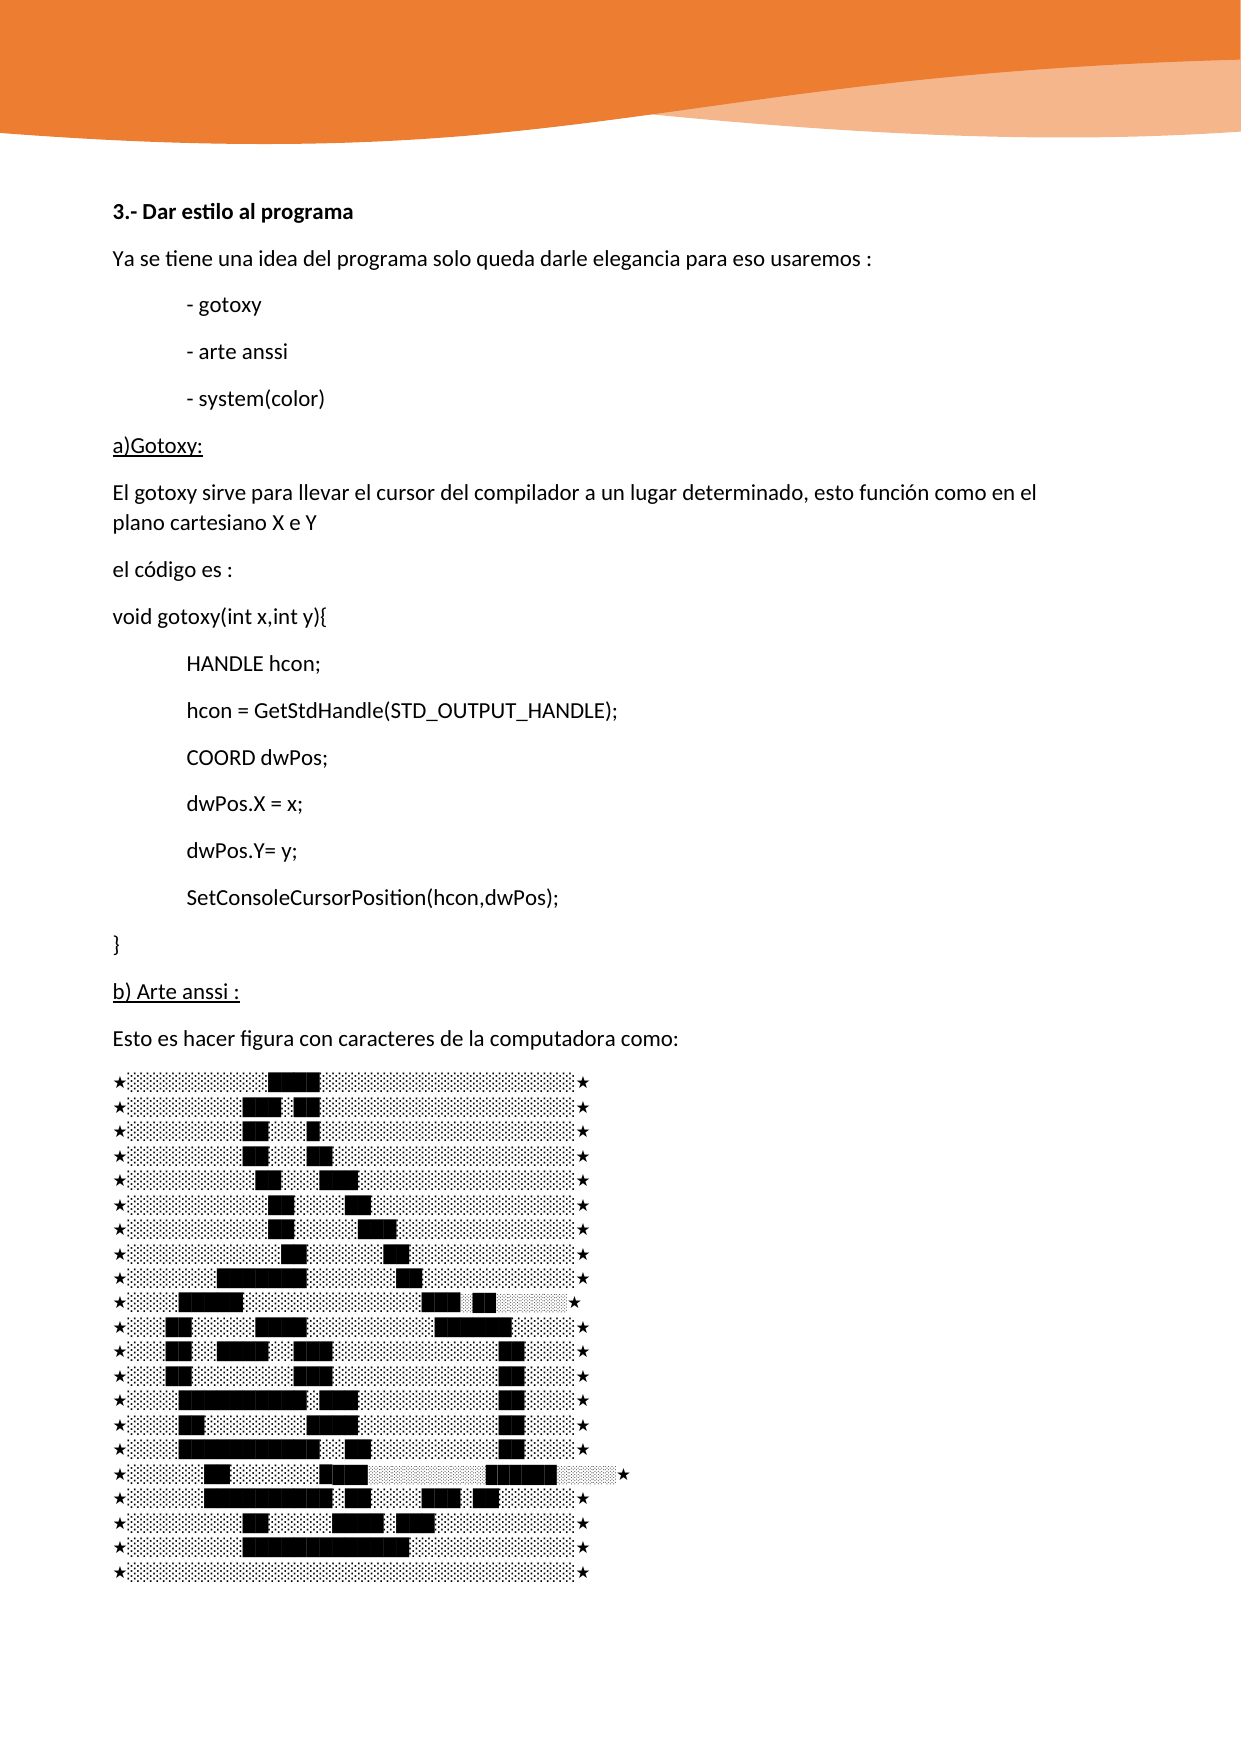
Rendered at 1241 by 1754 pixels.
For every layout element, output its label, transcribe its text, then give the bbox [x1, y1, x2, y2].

text ★░░░░░░░░░░░░░░░░░░░░░░░░░░░░░░░░░░░★ [112, 1560, 1093, 1583]
text COORD dwPos; [112, 743, 1093, 771]
text Ya se tiene una idea del programa solo queda darle elegancia para eso usaremos : [112, 244, 1093, 272]
text ★░░░░░░░░░░░██░░░░░███░░░░░░░░░░░░░░★ [112, 1218, 1093, 1240]
text void gotoxy(int x,int y){ [112, 602, 1093, 630]
text ★░░░░░░░███████░░░░░░░██░░░░░░░░░░░░★ [112, 1267, 1093, 1289]
text dwPos.Y= y; [112, 836, 1093, 864]
text ★░░░██░░░░░████░░░░░░░░░░██████░░░░░★ [112, 1316, 1093, 1338]
text HANDLE hcon; [112, 649, 1093, 677]
text ★░░░░░░░░░██░░░█░░░░░░░░░░░░░░░░░░░░★ [112, 1120, 1093, 1142]
text ★░░░██░░░░░░░░███░░░░░░░░░░░░░██░░░░★ [112, 1364, 1093, 1387]
text ★░░░██░░████░░███░░░░░░░░░░░░░██░░░░★ [112, 1340, 1093, 1363]
text el código es : [112, 555, 1093, 583]
text ★░░░░░░░░░░░████░░░░░░░░░░░░░░░░░░░░★ [112, 1071, 1093, 1093]
text ★░░░░░░██░░░░░░░████░░░░░░░░░░██████░░░░░★ [112, 1462, 1093, 1485]
text ★░░░░█████░░░░░░░░░░░░░░███░██░░░░░░★ [112, 1291, 1093, 1314]
text ★░░░░██░░░░░░░░████░░░░░░░░░░░██░░░░★ [112, 1413, 1093, 1436]
text ★░░░░░░░░░███░██░░░░░░░░░░░░░░░░░░░░★ [112, 1095, 1093, 1118]
text - gotoxy [112, 291, 1093, 319]
text ★░░░░███████████░░██░░░░░░░░░░██░░░░★ [112, 1438, 1093, 1461]
text dwPos.X = x; [112, 789, 1093, 818]
text ★░░░░░░░░░██░░░██░░░░░░░░░░░░░░░░░░░★ [112, 1144, 1093, 1167]
text 3.- Dar estilo al programa [112, 197, 1093, 225]
text hcon = GetStdHandle(STD_OUTPUT_HANDLE); [112, 696, 1093, 724]
text ★░░░░░░░░░░░░██░░░░░░██░░░░░░░░░░░░░★ [112, 1242, 1093, 1265]
text ★░░░░░░░░░██░░░░░████░███░░░░░░░░░░░★ [112, 1511, 1093, 1534]
text - arte anssi [112, 337, 1093, 366]
text ★░░░░░░░░░░░██░░░░██░░░░░░░░░░░░░░░░★ [112, 1193, 1093, 1216]
text ★░░░░░░██████████░██░░░░███░██░░░░░░★ [112, 1487, 1093, 1510]
text b) Arte anssi : [112, 977, 1093, 1005]
text Esto es hacer figura con caracteres de la computadora como: [112, 1024, 1093, 1052]
text El gotoxy sirve para llevar el cursor del compilador a un lugar determinado, esto función como en el plano cartesiano X e Y [112, 478, 1093, 536]
text - system(color) [112, 384, 1093, 412]
text } [112, 930, 1093, 958]
text ★░░░░░░░░░░██░░░███░░░░░░░░░░░░░░░░░★ [112, 1169, 1093, 1191]
text SetConsoleCursorPosition(hcon,dwPos); [112, 883, 1093, 911]
text ★░░░░░░░░░█████████████░░░░░░░░░░░░░★ [112, 1536, 1093, 1559]
text ★░░░░██████████░███░░░░░░░░░░░██░░░░★ [112, 1389, 1093, 1412]
text a)Gotoxy: [112, 431, 1093, 459]
